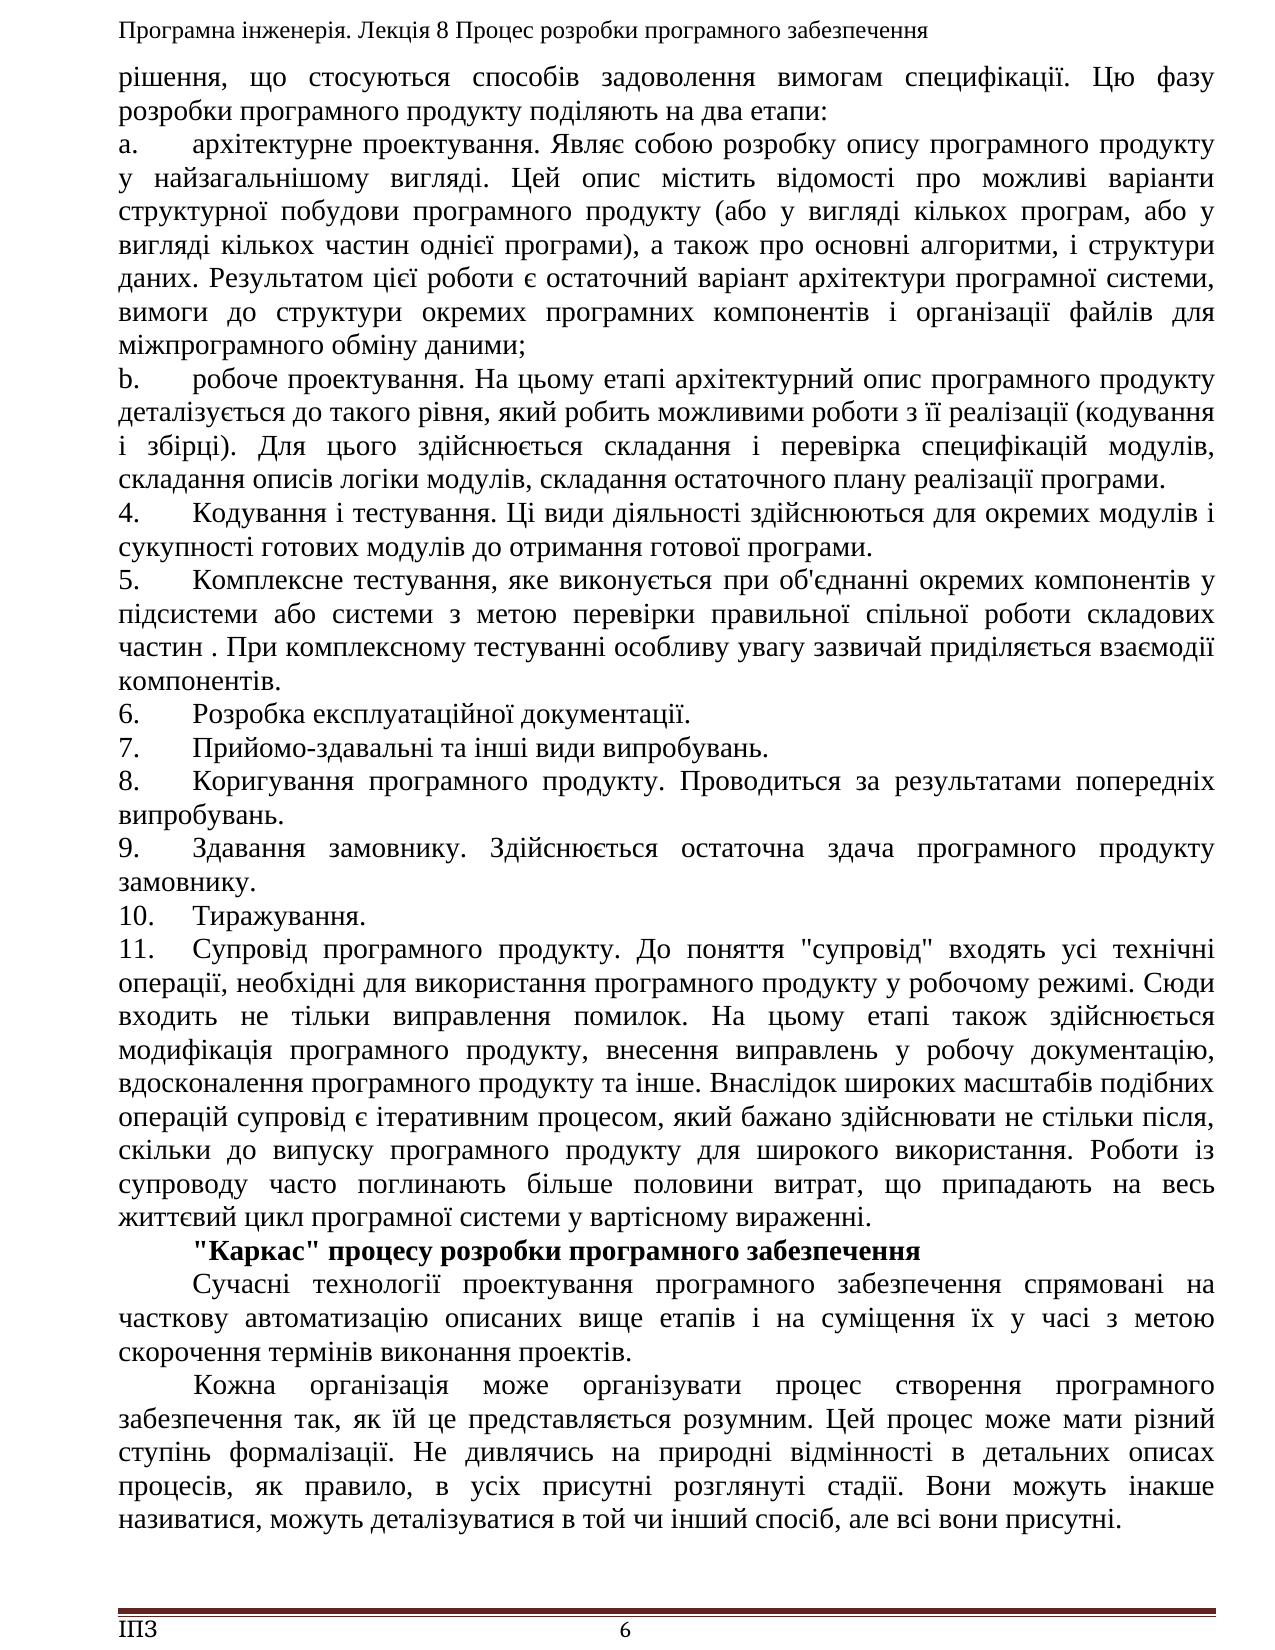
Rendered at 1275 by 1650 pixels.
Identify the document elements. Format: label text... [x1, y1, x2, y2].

text Сучасні технології проектування програмного забезпечення спрямовані на часткову автоматизацію описаних вище етапів і на суміщення їх у часі з метою скорочення термінів виконання проектів. [118, 1267, 1216, 1367]
list Коригування програмного продукту. Проводиться за результатами попередніх випробувань. [118, 763, 1216, 831]
list Комплексне тестування, яке виконується при об'єднанні окремих компонентів у підсистеми або системи з метою перевірки правильної спільної роботи складових частин . При комплексному тестуванні особливу увагу зазвичай приділяється взаємодії компонентів. [118, 562, 1216, 696]
list Тиражування. [118, 898, 1216, 931]
list Кодування і тестування. Ці види діяльності здійснюються для окремих модулів і сукупності готових модулів до отримання готової програми. [118, 495, 1216, 562]
list Розробка експлуатаційної документації. [118, 696, 1216, 730]
list Супровід програмного продукту. До поняття "супровід" входять усі технічні операції, необхідні для використання програмного продукту у робочому режимі. Сюди входить не тільки виправлення помилок. На цьому етапі також здійснюється модифікація програмного продукту, внесення виправлень у робочу документацію, вдосконалення програмного продукту та інше. Внаслідок широких масштабів подібних операцій супровід є ітеративним процесом, який бажано здійснювати не стільки після, скільки до випуску програмного продукту для широкого використання. Роботи із супроводу часто поглинають більше половини витрат, що припадають на весь життєвий цикл програмної системи у вартісному вираженні. [118, 931, 1216, 1233]
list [118, 59, 1216, 126]
text "Каркас" процесу розробки програмного забезпечення [118, 1233, 1216, 1267]
text Кожна організація може організувати процес створення програмного забезпечення так, як їй це представляється розумним. Цей процес може мати різний ступінь формалізації. Не дивлячись на природні відмінності в детальних описах процесів, як правило, в усіх присутні розглянуті стадії. Вони можуть інакше називатися, можуть деталізуватися в той чи інший спосіб, але всі вони присутні. [118, 1367, 1216, 1535]
list Прийомо-здавальні та інші види випробувань. [118, 730, 1216, 763]
list робоче проектування. На цьому етапі архітектурний опис програмного продукту деталізується до такого рівня, який робить можливими роботи з її реалізації (кодування і збірці). Для цього здійснюється складання і перевірка специфікацій модулів, складання описів логіки модулів, складання остаточного плану реалізації програми. [118, 361, 1216, 495]
list Здавання замовнику. Здійснюється остаточна здача програмного продукту замовнику. [118, 831, 1216, 898]
list архітектурне проектування. Являє собою розробку опису програмного продукту у найзагальнішому вигляді. Цей опис містить відомості про можливі варіанти структурної побудови програмного продукту (або у вигляді кількох програм, або у вигляді кількох частин однієї програми), а також про основні алгоритми, і структури даних. Результатом цієї роботи є остаточний варіант архітектури програмної системи, вимоги до структури окремих програмних компонентів і організації файлів для міжпрограмного обміну даними; [118, 126, 1216, 361]
